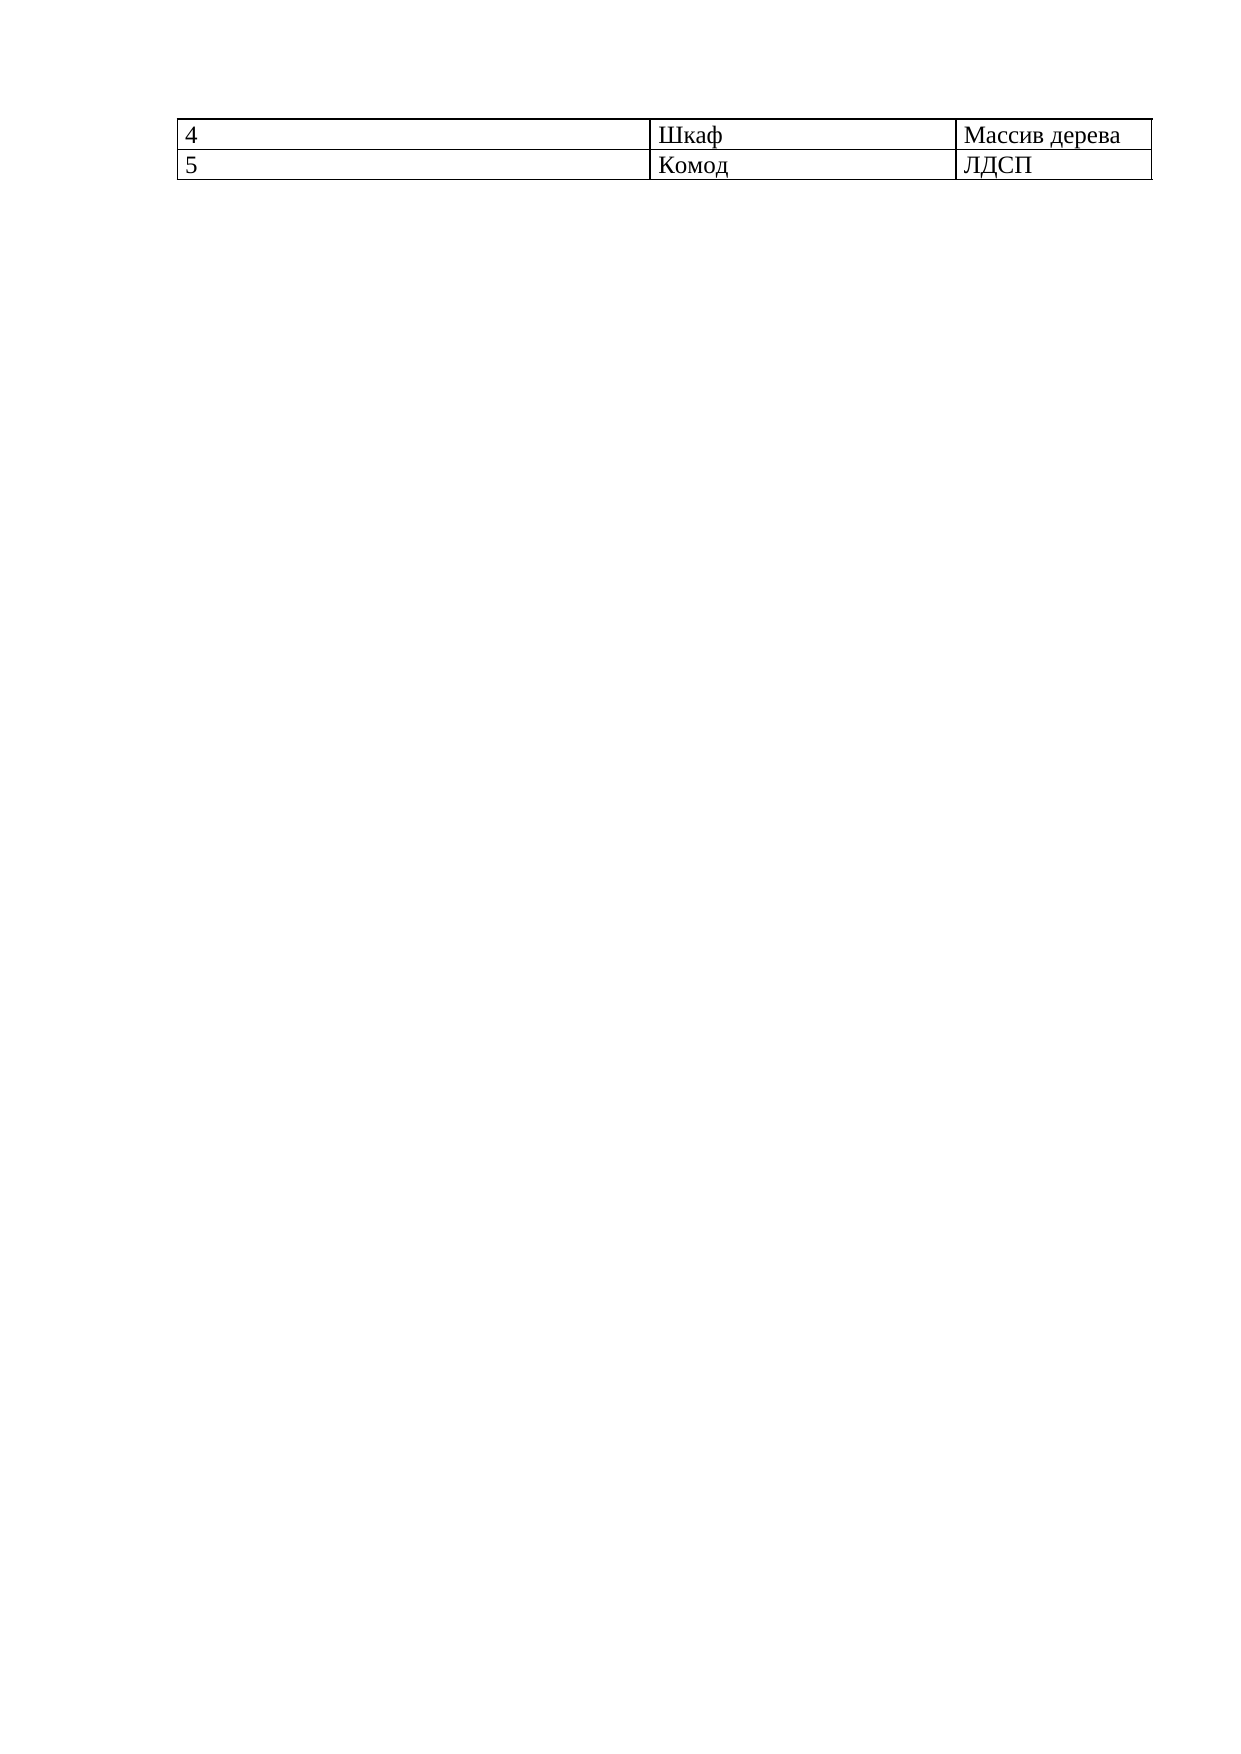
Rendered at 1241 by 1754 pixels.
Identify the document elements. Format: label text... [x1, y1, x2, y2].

table_cell 5 [178, 150, 649, 179]
table_cell 4 [178, 120, 649, 148]
table_cell Массив дерева [957, 120, 1151, 148]
table_cell ЛДСП [957, 150, 1151, 179]
table_cell Шкаф [651, 120, 955, 148]
table_cell Комод [651, 150, 955, 179]
